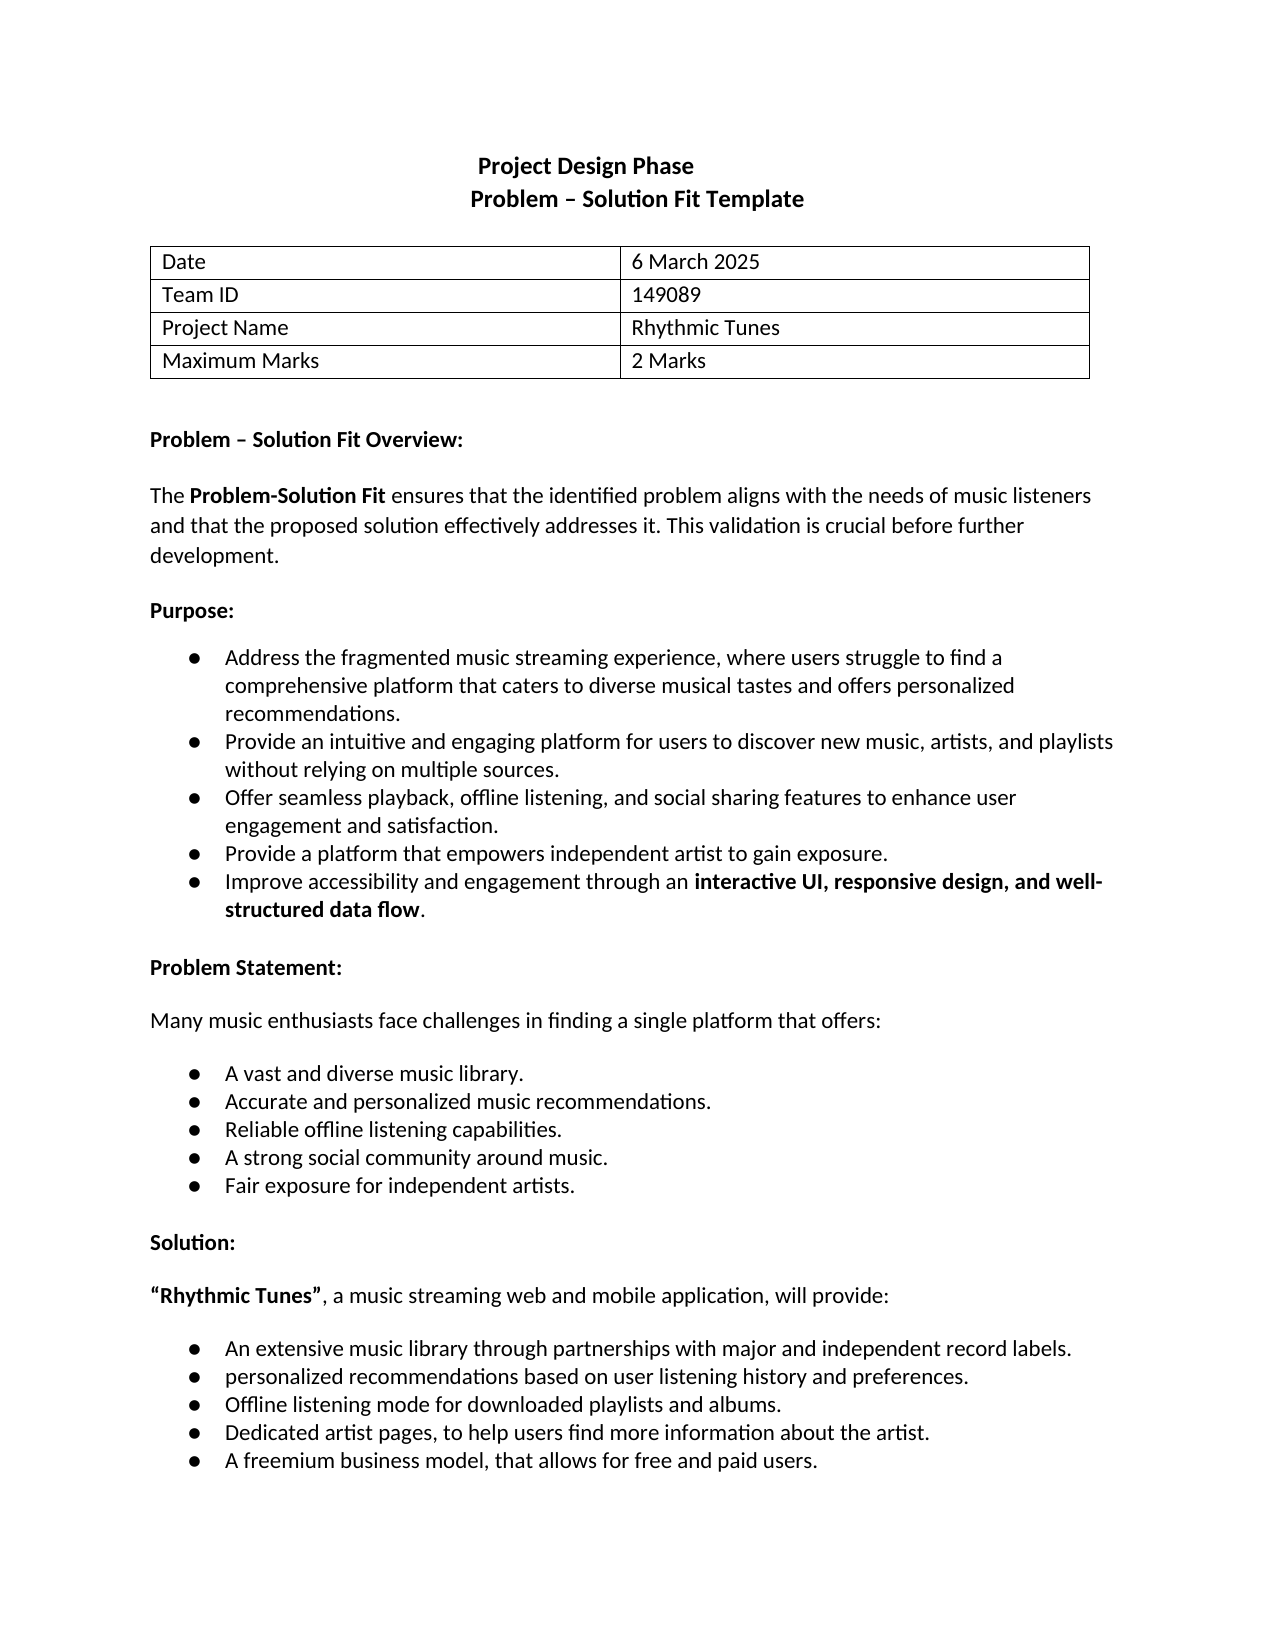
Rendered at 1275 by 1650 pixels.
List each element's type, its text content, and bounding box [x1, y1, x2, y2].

list Address the fragmented music streaming experience, where users struggle to find a comprehensive platform that caters to diverse musical tastes and offers personalized recommendations. [187, 643, 1125, 727]
table_cell Rhythmic Tunes [621, 313, 1089, 345]
list personalized recommendations based on user listening history and preferences. [187, 1362, 1125, 1390]
list A vast and diverse music library. [187, 1059, 1125, 1087]
list Offline listening mode for downloaded playlists and albums. [187, 1390, 1125, 1418]
subtitle Solution: [150, 1228, 1125, 1256]
text The Problem-Solution Fit ensures that the identified problem aligns with the needs of music listeners and that the proposed solution effectively addresses it. This validation is crucial before further development. [150, 481, 1125, 569]
table_header Date [151, 247, 620, 279]
table_cell 2 Marks [621, 346, 1089, 378]
list Reliable offline listening capabilities. [187, 1115, 1125, 1143]
text Problem – Solution Fit Overview: [150, 426, 1125, 454]
list Accurate and personalized music recommendations. [187, 1087, 1125, 1115]
text Purpose: [150, 596, 1125, 624]
table_header 6 March 2025 [621, 247, 1089, 279]
list A strong social community around music. [187, 1143, 1125, 1171]
text “Rhythmic Tunes”, a music streaming web and mobile application, will provide: [150, 1281, 1125, 1309]
subtitle Problem Statement: [150, 953, 1125, 981]
list A freemium business model, that allows for free and paid users. [187, 1446, 1125, 1474]
list Improve accessibility and engagement through an interactive UI, responsive design, and well-structured data flow. [187, 867, 1125, 923]
list Provide an intuitive and engaging platform for users to discover new music, artists, and playlists without relying on multiple sources. [187, 727, 1125, 783]
text Many music enthusiasts face challenges in finding a single platform that offers: [150, 1006, 1125, 1034]
list Fair exposure for independent artists. [187, 1171, 1125, 1199]
list Dedicated artist pages, to help users find more information about the artist. [187, 1418, 1125, 1446]
table_cell Project Name [151, 313, 620, 345]
list Offer seamless playback, offline listening, and social sharing features to enhance user engagement and satisfaction. [187, 783, 1125, 839]
table_cell Team ID [151, 280, 620, 312]
list Provide a platform that empowers independent artist to gain exposure. [187, 839, 1125, 867]
text Problem – Solution Fit Template [150, 183, 1125, 213]
list An extensive music library through partnerships with major and independent record labels. [187, 1334, 1125, 1362]
table_cell 149089 [621, 280, 1089, 312]
text Project Design Phase [150, 150, 1125, 181]
table_cell Maximum Marks [151, 346, 620, 378]
